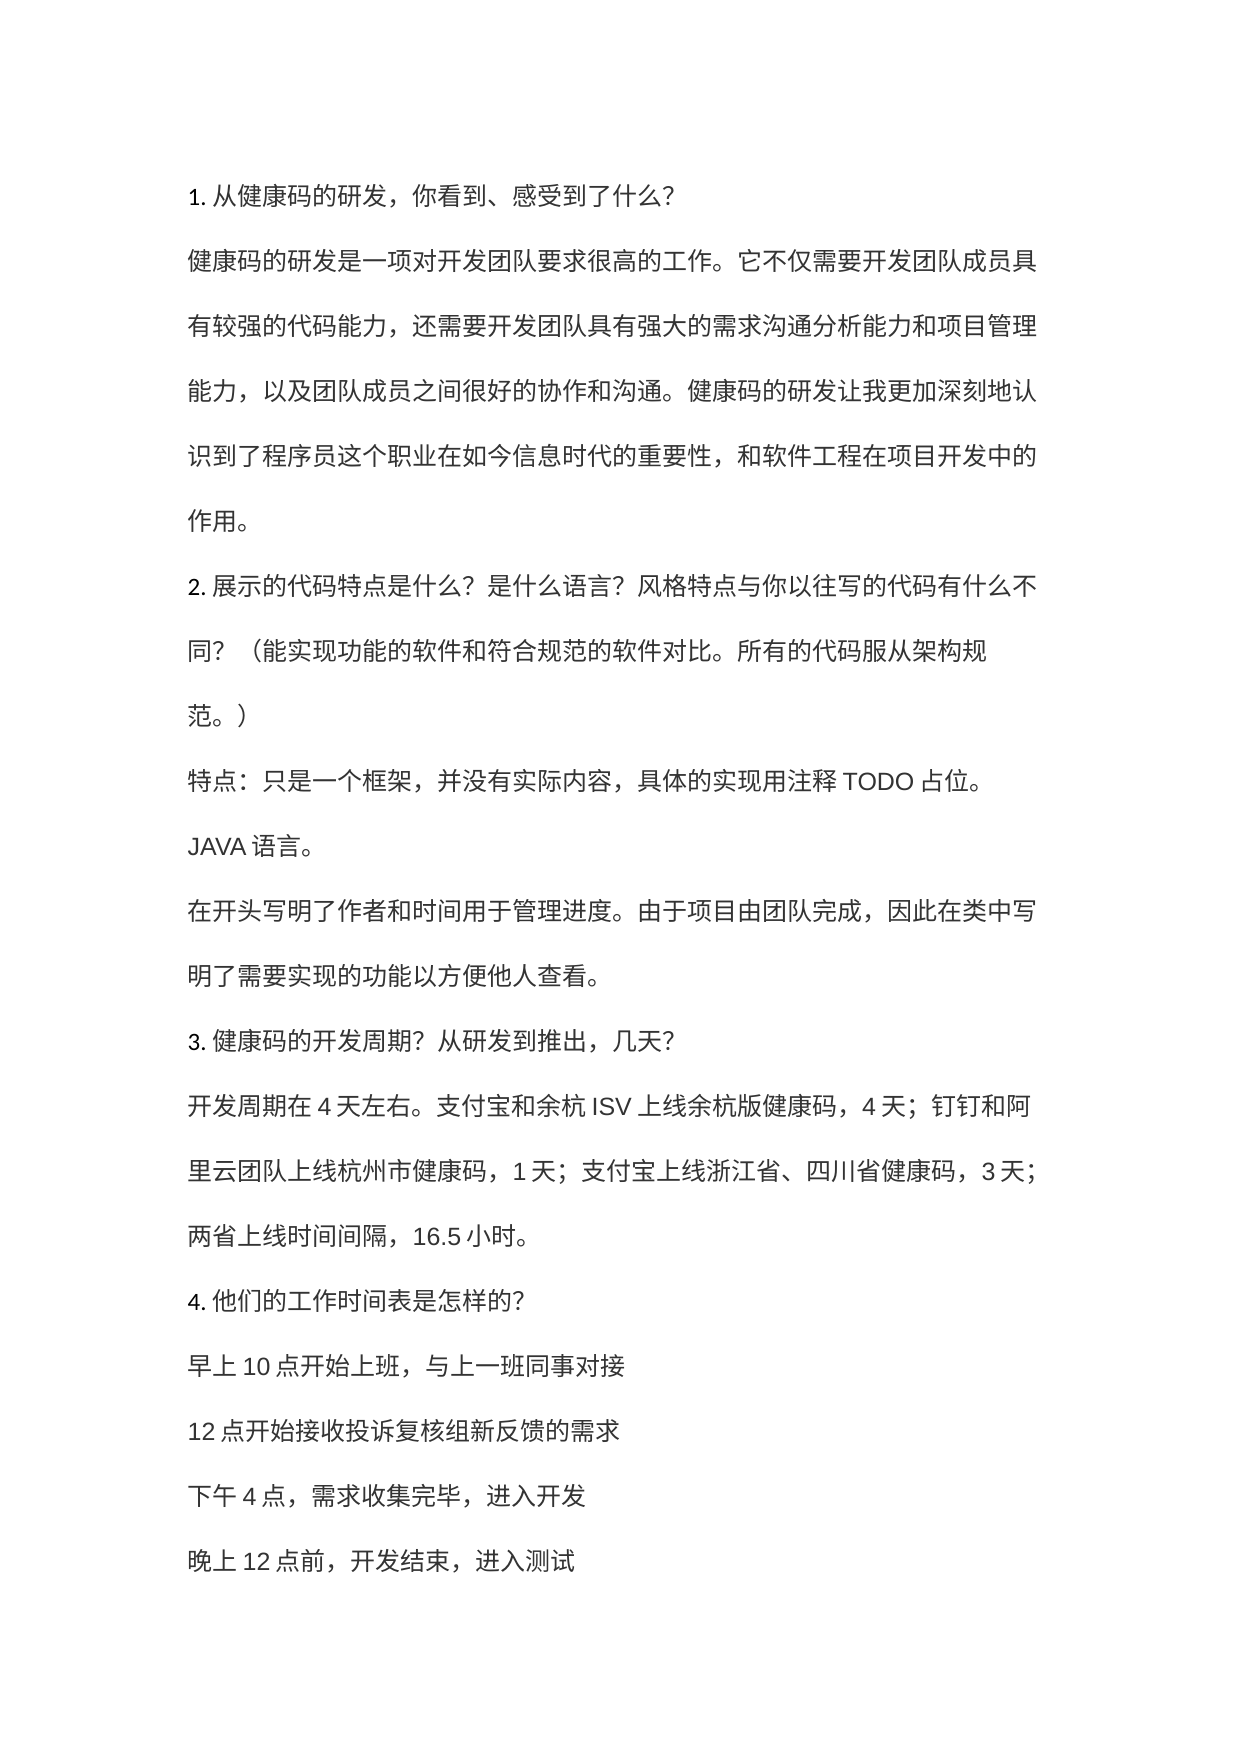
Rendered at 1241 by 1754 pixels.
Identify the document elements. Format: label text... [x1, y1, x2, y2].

text 健康码的研发是一项对开发团队要求很高的工作。它不仅需要开发团队成员具有较强的代码能力，还需要开发团队具有强大的需求沟通分析能力和项目管理能力，以及团队成员之间很好的协作和沟通。健康码的研发让我更加深刻地认识到了程序员这个职业在如今信息时代的重要性，和软件工程在项目开发中的作用。 [187, 227, 1053, 552]
text 晚上12点前，开发结束，进入测试 [187, 1527, 1053, 1592]
text 下午4点，需求收集完毕，进入开发 [187, 1462, 1053, 1527]
text 开发周期在4天左右。支付宝和余杭ISV上线余杭版健康码，4天；钉钉和阿里云团队上线杭州市健康码，1天；支付宝上线浙江省、四川省健康码，3天；两省上线时间间隔，16.5小时。 [187, 1072, 1053, 1267]
text 12点开始接收投诉复核组新反馈的需求 [187, 1397, 1053, 1462]
list 健康码的开发周期？从研发到推出，几天？ [187, 1007, 1053, 1072]
text 特点：只是一个框架，并没有实际内容，具体的实现用注释TODO占位。 [187, 747, 1053, 812]
text 早上10点开始上班，与上一班同事对接 [187, 1332, 1053, 1397]
list 从健康码的研发，你看到、感受到了什么？ [187, 162, 1053, 227]
list 他们的工作时间表是怎样的？ [187, 1267, 1053, 1332]
text 在开头写明了作者和时间用于管理进度。由于项目由团队完成，因此在类中写明了需要实现的功能以方便他人查看。 [187, 877, 1053, 1007]
list 展示的代码特点是什么？是什么语言？风格特点与你以往写的代码有什么不同？（能实现功能的软件和符合规范的软件对比。所有的代码服从架构规范。） [187, 552, 1053, 747]
text JAVA语言。 [187, 812, 1053, 877]
